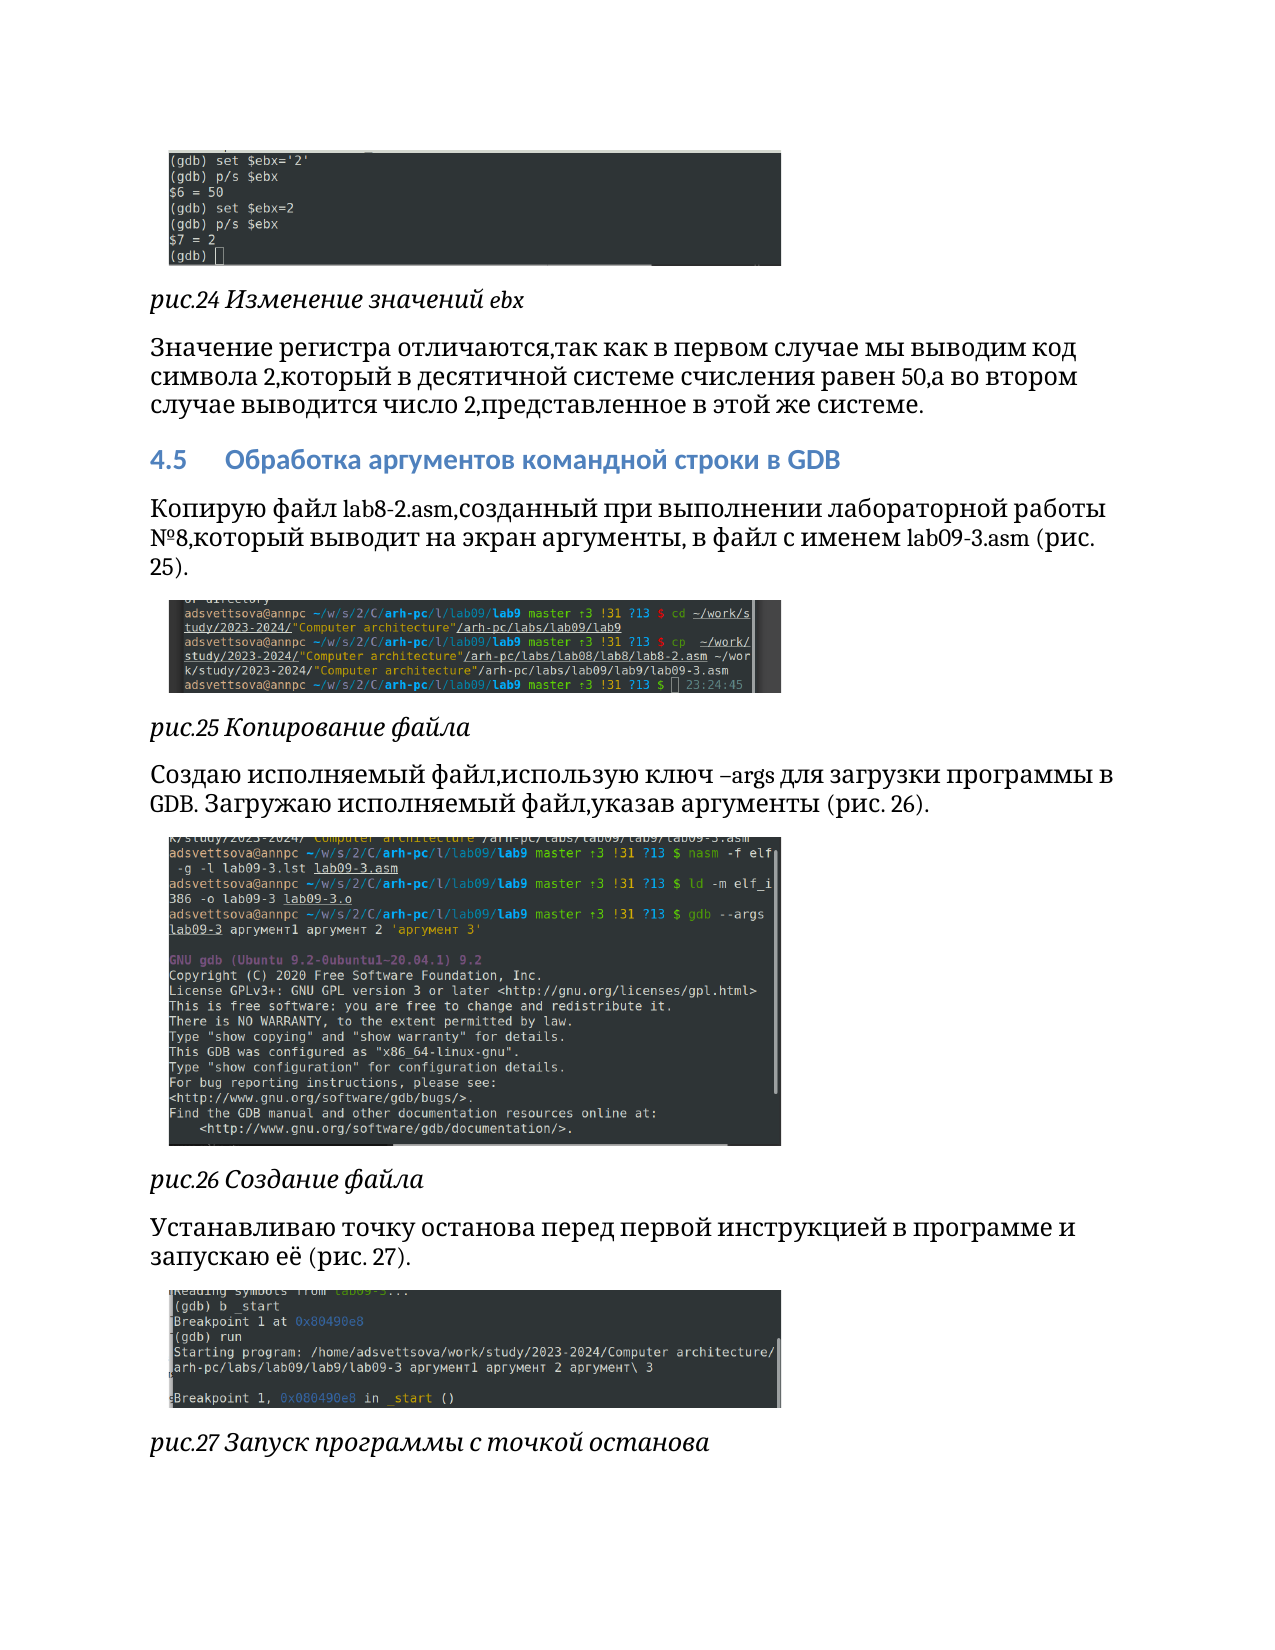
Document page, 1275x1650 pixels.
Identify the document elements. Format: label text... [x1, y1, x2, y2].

text Устанавливаю точку останова перед первой инструкцией в программе и запускаю её (рис. 27). [150, 1214, 1125, 1271]
picture [168, 1290, 782, 1408]
text рис.25 Копирование файла [150, 714, 1125, 743]
text рис.24 Изменение значений ebx [150, 286, 1125, 315]
subtitle 4.5 Обработка аргументов командной строки в GDB [150, 441, 1125, 476]
picture [168, 600, 782, 693]
text рис.27 Запуск программы с точкой останова [150, 1429, 1125, 1457]
text Копирую файл lab8-2.asm,созданный при выполнении лабораторной работы №8,который выводит на экран аргументы, в файл с именем lab09-3.asm (рис. 25). [150, 495, 1125, 581]
text Создаю исполняемый файл,использую ключ –args для загрузки программы в GDB. Загружаю исполняемый файл,указав аргументы (рис. 26). [150, 761, 1125, 819]
text рис.26 Создание файла [150, 1166, 1125, 1195]
picture [168, 837, 782, 1146]
picture [168, 150, 782, 266]
text Значение регистра отличаются,так как в первом случае мы выводим код символа 2,который в десятичной системе счисления равен 50,а во втором случае выводится число 2,представленное в этой же системе. [150, 334, 1125, 420]
